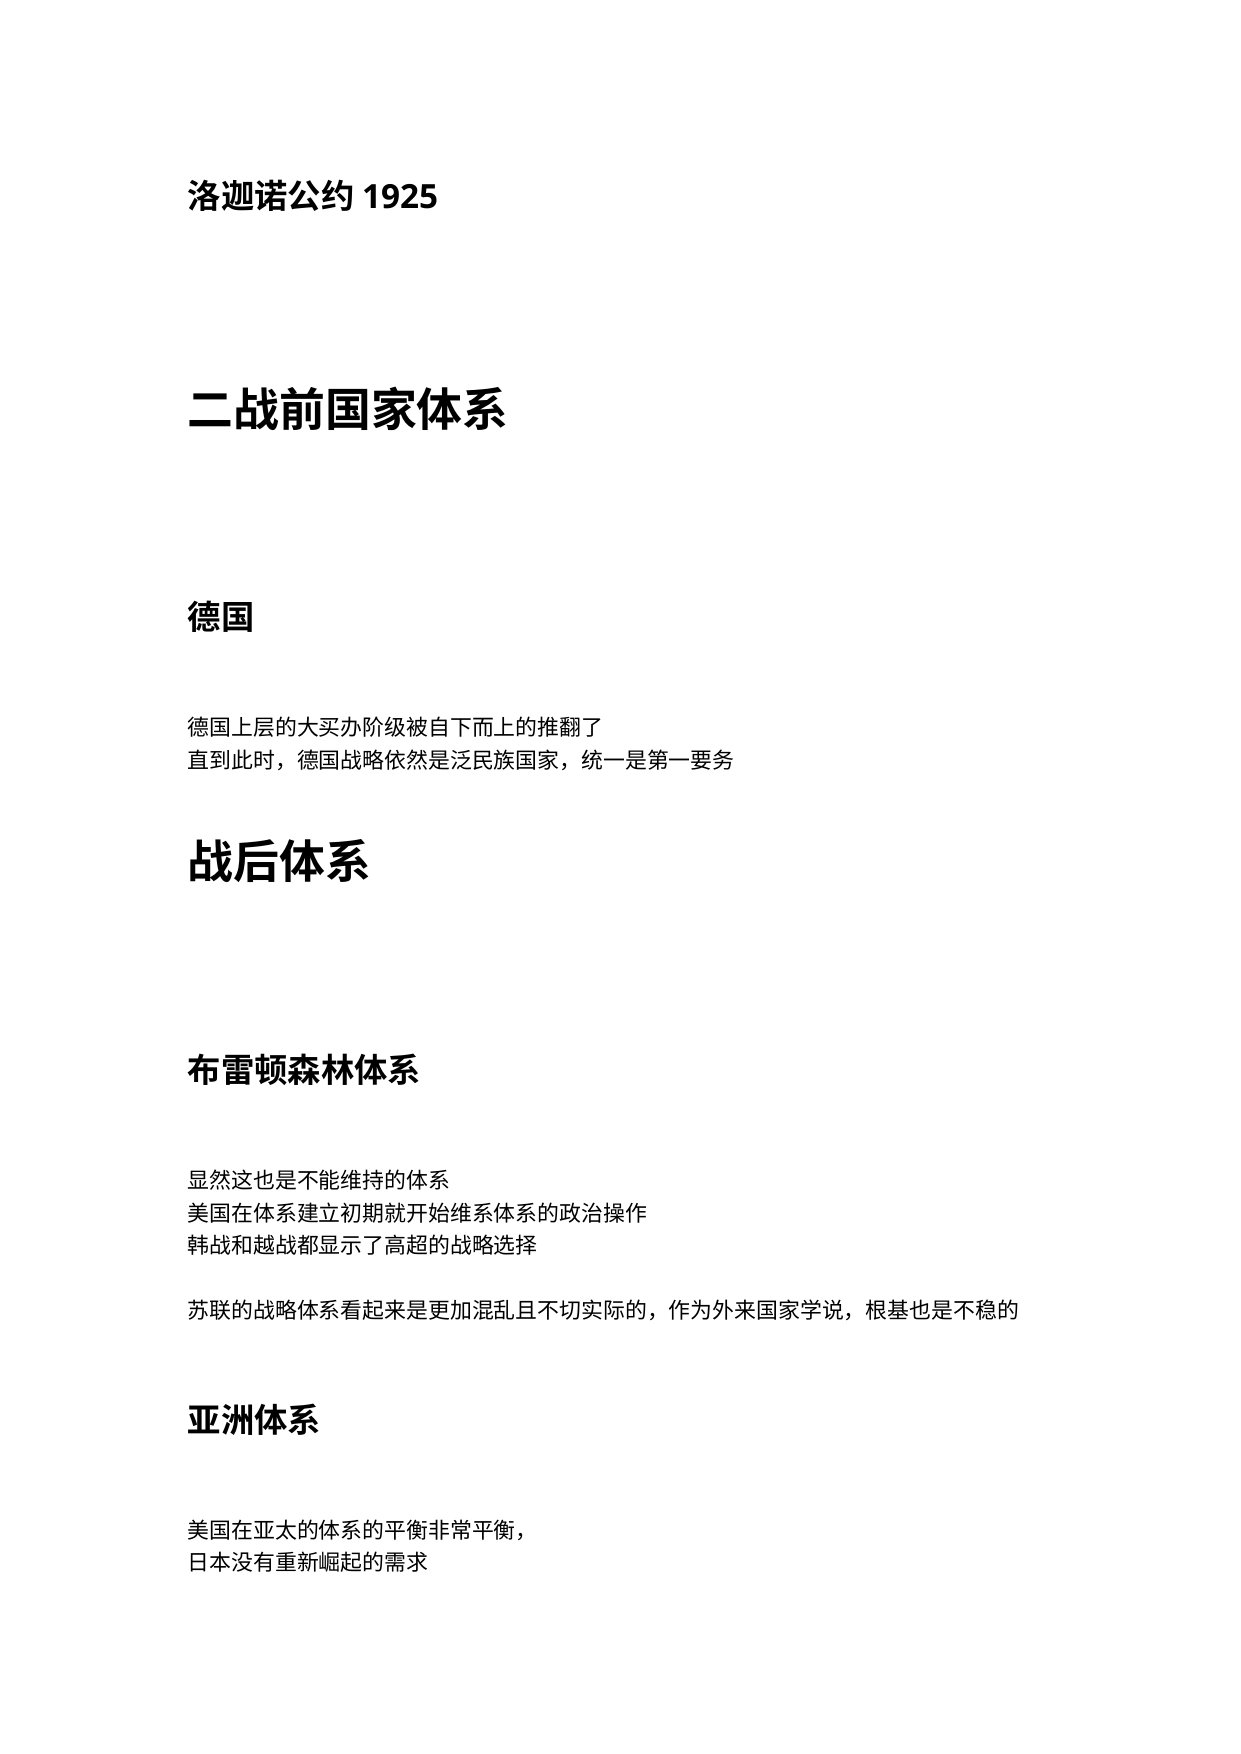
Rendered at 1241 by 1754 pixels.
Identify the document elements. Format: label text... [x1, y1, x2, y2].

subtitle 洛迦诺公约 1925 [187, 162, 1053, 227]
subtitle 德国 [187, 583, 1053, 648]
subtitle 亚洲体系 [187, 1385, 1053, 1450]
subtitle 二战前国家体系 [187, 357, 1053, 455]
text 美国在体系建立初期就开始维系体系的政治操作 [187, 1195, 1053, 1228]
text 美国在亚太的体系的平衡非常平衡， [187, 1512, 1053, 1545]
text 日本没有重新崛起的需求 [187, 1545, 1053, 1577]
text 直到此时，德国战略依然是泛民族国家，统一是第一要务 [187, 742, 1053, 775]
subtitle 战后体系 [187, 810, 1053, 908]
text 德国上层的大买办阶级被自下而上的推翻了 [187, 710, 1053, 742]
text 苏联的战略体系看起来是更加混乱且不切实际的，作为外来国家学说，根基也是不稳的 [187, 1293, 1053, 1325]
text 显然这也是不能维持的体系 [187, 1163, 1053, 1195]
text 韩战和越战都显示了高超的战略选择 [187, 1228, 1053, 1260]
subtitle 布雷顿森林体系 [187, 1036, 1053, 1101]
